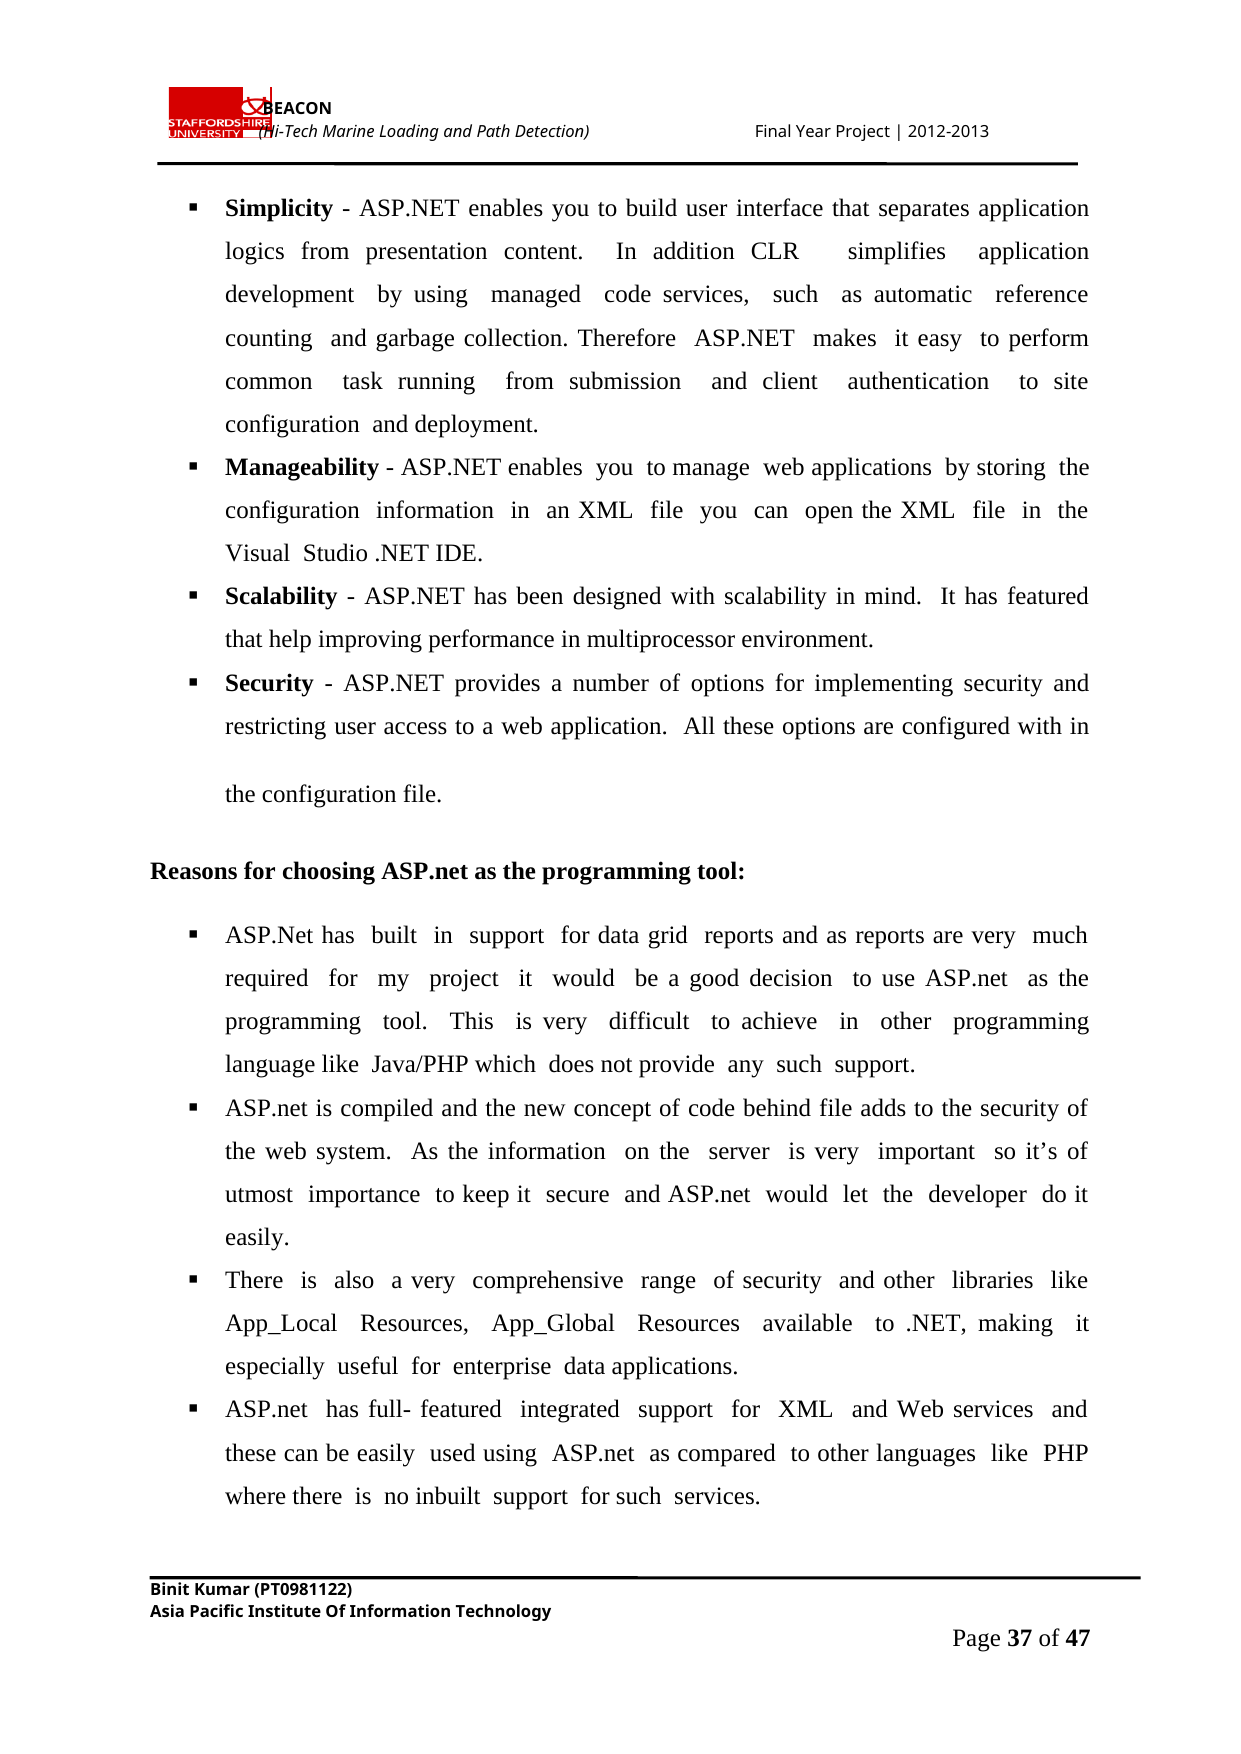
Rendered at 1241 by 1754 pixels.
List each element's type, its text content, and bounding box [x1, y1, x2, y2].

list There is also a very comprehensive range of security and other libraries like App_Local Resources, App_Global Resources available to .NET, making it especially useful for enterprise data applications. [187, 1265, 1090, 1380]
list Scalability - ASP.NET has been designed with scalability in mind. It has featured that help improving performance in multiprocessor environment. [187, 581, 1090, 653]
picture [168, 87, 272, 138]
list Security - ASP.NET provides a number of options for implementing security and restricting user access to a web application. All these options are configured with in the configuration file. [187, 668, 1090, 811]
list Manageability - ASP.NET enables you to manage web applications by storing the configuration information in an XML file you can open the XML file in the Visual Studio .NET IDE. [187, 452, 1090, 567]
text Reasons for choosing ASP.net as the programming tool: [150, 856, 1090, 885]
list ASP.Net has built in support for data grid reports and as reports are very much required for my project it would be a good decision to use ASP.net as the programming tool. This is very difficult to achieve in other programming language like Java/PHP which does not provide any such support. [187, 920, 1090, 1078]
list ASP.net has full- featured integrated support for XML and Web services and these can be easily used using ASP.net as compared to other languages like PHP where there is no inbuilt support for such services. [187, 1394, 1090, 1509]
list ASP.net is compiled and the new concept of code behind file adds to the security of the web system. As the information on the server is very important so it’s of utmost importance to keep it secure and ASP.net would let the developer do it easily. [187, 1093, 1090, 1251]
list Simplicity - ASP.NET enables you to build user interface that separates application logics from presentation content. In addition CLR simplifies application development by using managed code services, such as automatic reference counting and garbage collection. Therefore ASP.NET makes it easy to perform common task running from submission and client authentication to site configuration and deployment. [187, 193, 1090, 438]
